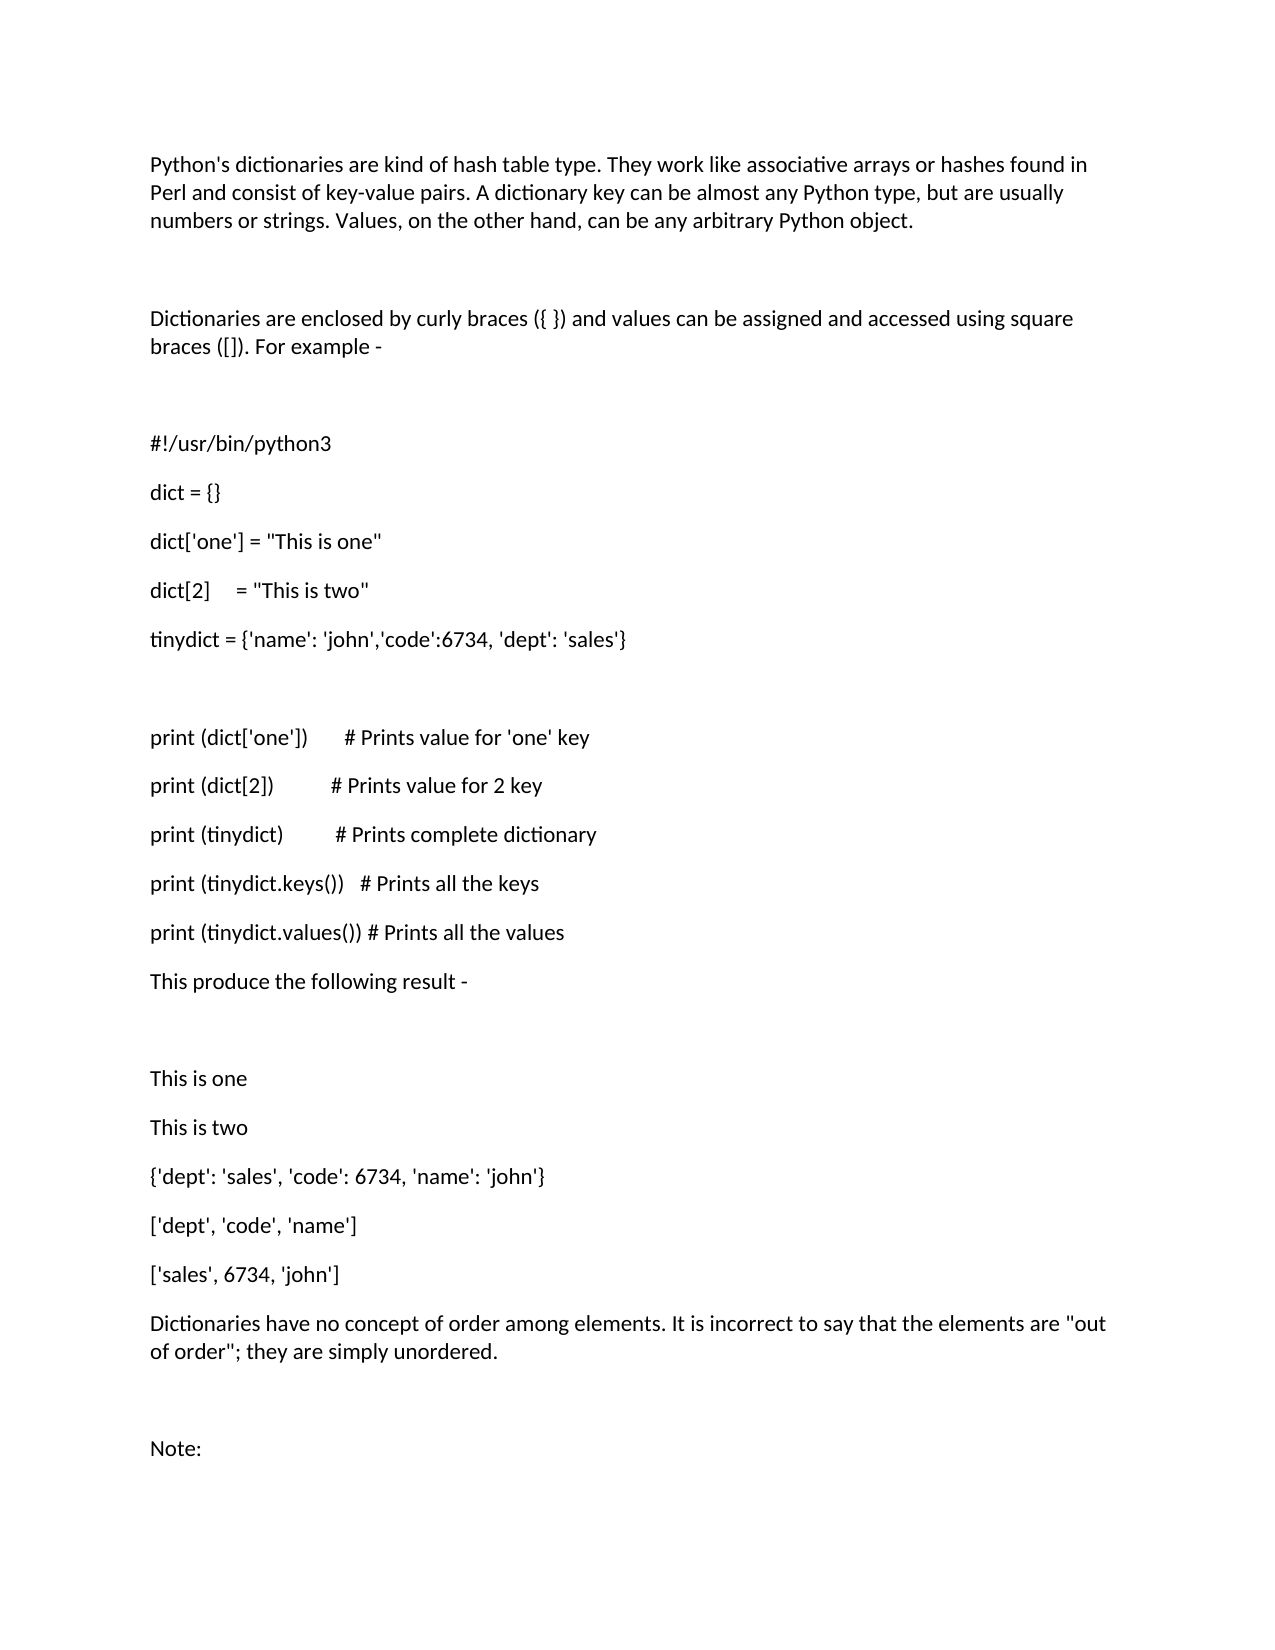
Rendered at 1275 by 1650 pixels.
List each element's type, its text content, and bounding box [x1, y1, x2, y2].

text ['dept', 'code', 'name'] [150, 1211, 1125, 1239]
text This produce the following result - [150, 967, 1125, 995]
text print (dict['one']) # Prints value for 'one' key [150, 723, 1125, 751]
text dict['one'] = "This is one" [150, 527, 1125, 555]
text print (tinydict.values()) # Prints all the values [150, 918, 1125, 946]
text dict = {} [150, 478, 1125, 506]
text print (tinydict.keys()) # Prints all the keys [150, 869, 1125, 897]
text Dictionaries have no concept of order among elements. It is incorrect to say that the elements are "out of order"; they are simply unordered. [150, 1309, 1125, 1365]
text #!/usr/bin/python3 [150, 429, 1125, 457]
text print (dict[2]) # Prints value for 2 key [150, 771, 1125, 799]
text Note: [150, 1434, 1125, 1463]
text print (tinydict) # Prints complete dictionary [150, 820, 1125, 848]
text This is two [150, 1113, 1125, 1141]
text dict[2] = "This is two" [150, 576, 1125, 604]
text {'dept': 'sales', 'code': 6734, 'name': 'john'} [150, 1162, 1125, 1190]
text This is one [150, 1064, 1125, 1093]
text ['sales', 6734, 'john'] [150, 1260, 1125, 1288]
text Python's dictionaries are kind of hash table type. They work like associative arrays or hashes found in Perl and consist of key-value pairs. A dictionary key can be almost any Python type, but are usually numbers or strings. Values, on the other hand, can be any arbitrary Python object. [150, 150, 1125, 234]
text Dictionaries are enclosed by curly braces ({ }) and values can be assigned and accessed using square braces ([]). For example - [150, 304, 1125, 360]
text tinydict = {'name': 'john','code':6734, 'dept': 'sales'} [150, 625, 1125, 653]
